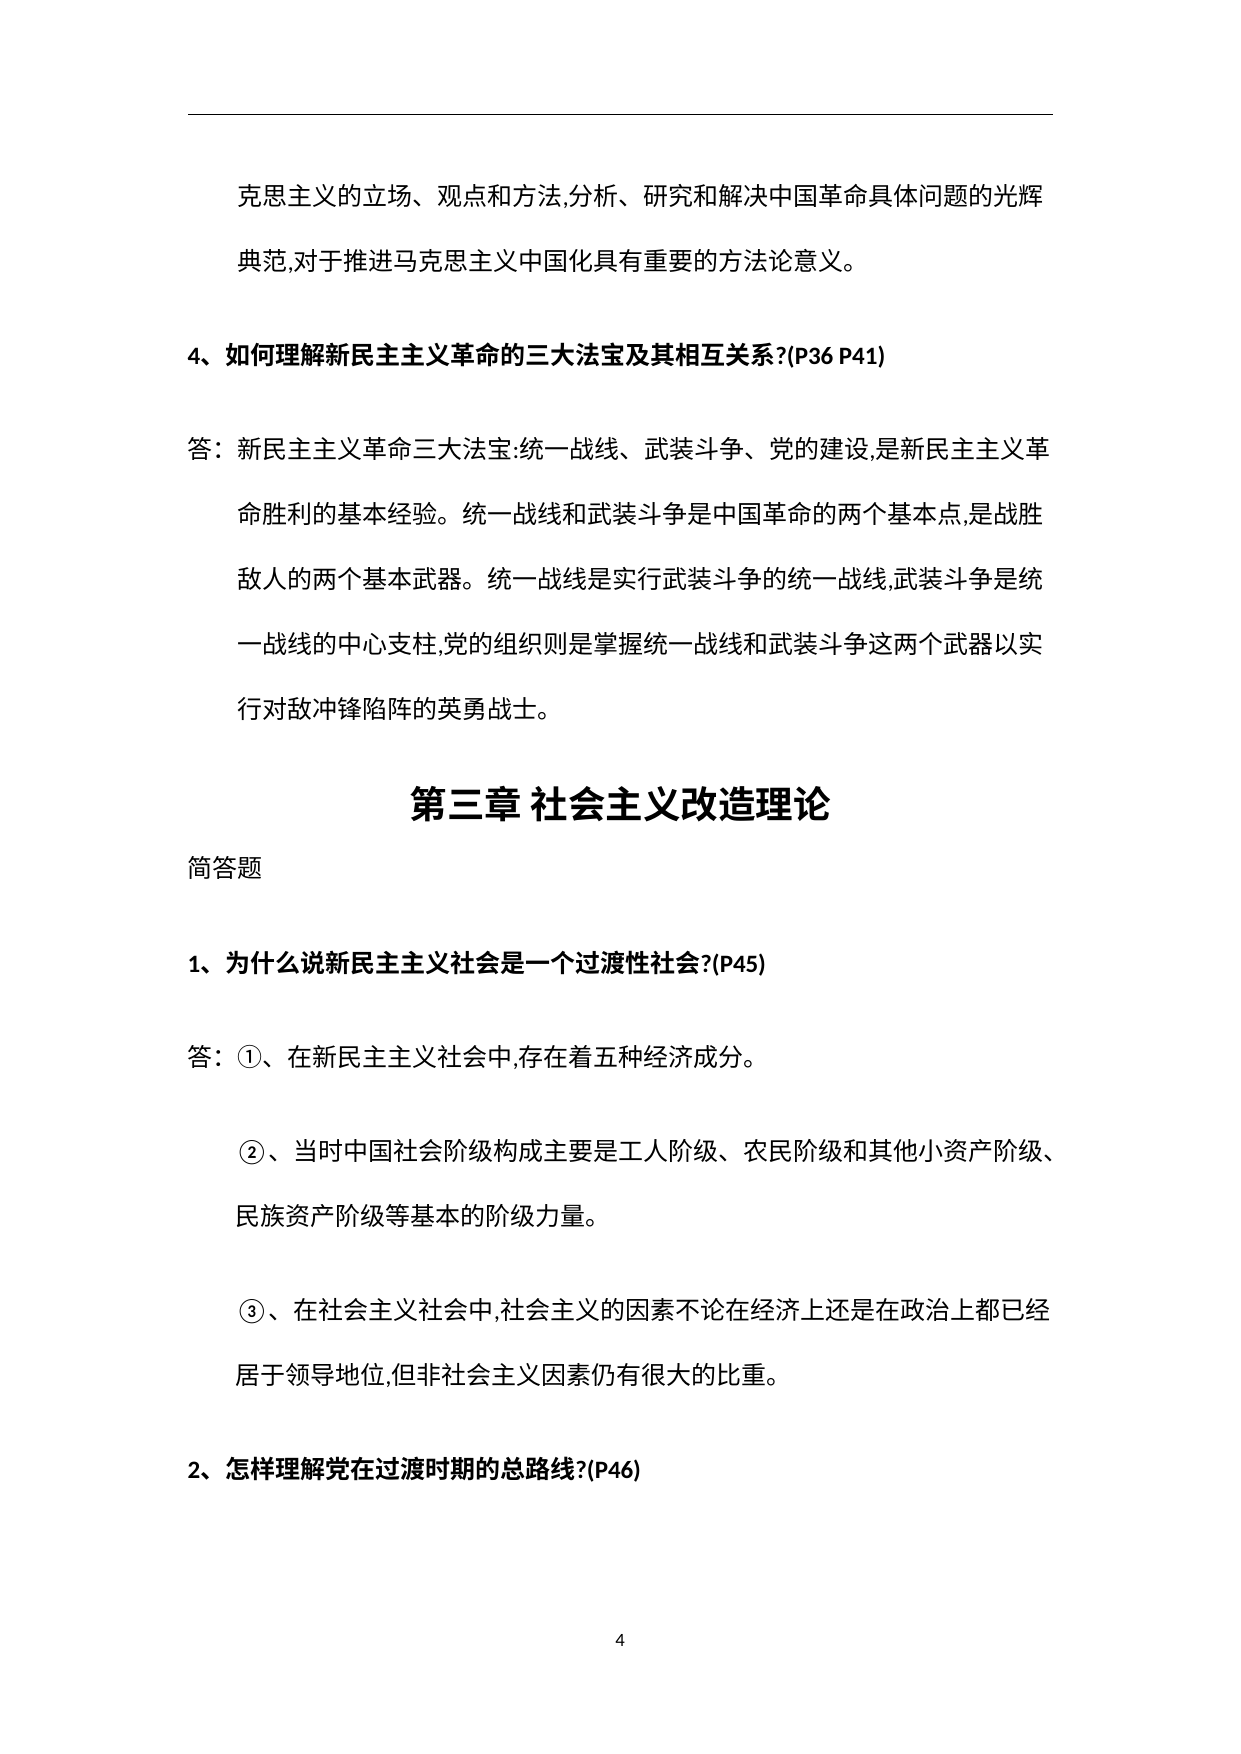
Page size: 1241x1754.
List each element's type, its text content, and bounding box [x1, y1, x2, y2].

text 1、为什么说新民主主义社会是一个过渡性社会?(P45) [187, 929, 1053, 994]
text 答：①、在新民主主义社会中,存在着五种经济成分。 [187, 1023, 1053, 1088]
text 简答题 [187, 834, 1053, 899]
text 4、如何理解新民主主义革命的三大法宝及其相互关系?(P36 P41) [187, 321, 1053, 386]
text 答：新民主主义革命三大法宝:统一战线、武装斗争、党的建设,是新民主主义革命胜利的基本经验。统一战线和武装斗争是中国革命的两个基本点,是战胜敌人的两个基本武器。统一战线是实行武装斗争的统一战线,武装斗争是统一战线的中心支柱,党的组织则是掌握统一战线和武装斗争这两个武器以实行对敌冲锋陷阵的英勇战士。 [187, 415, 1053, 740]
text 第三章 社会主义改造理论 [187, 769, 1053, 834]
text ②、当时中国社会阶级构成主要是工人阶级、农民阶级和其他小资产阶级、民族资产阶级等基本的阶级力量。 [235, 1117, 1053, 1247]
text ③、在社会主义社会中,社会主义的因素不论在经济上还是在政治上都已经居于领导地位,但非社会主义因素仍有很大的比重。 [235, 1276, 1053, 1406]
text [187, 162, 1053, 292]
text 2、怎样理解党在过渡时期的总路线?(P46) [187, 1435, 1053, 1500]
